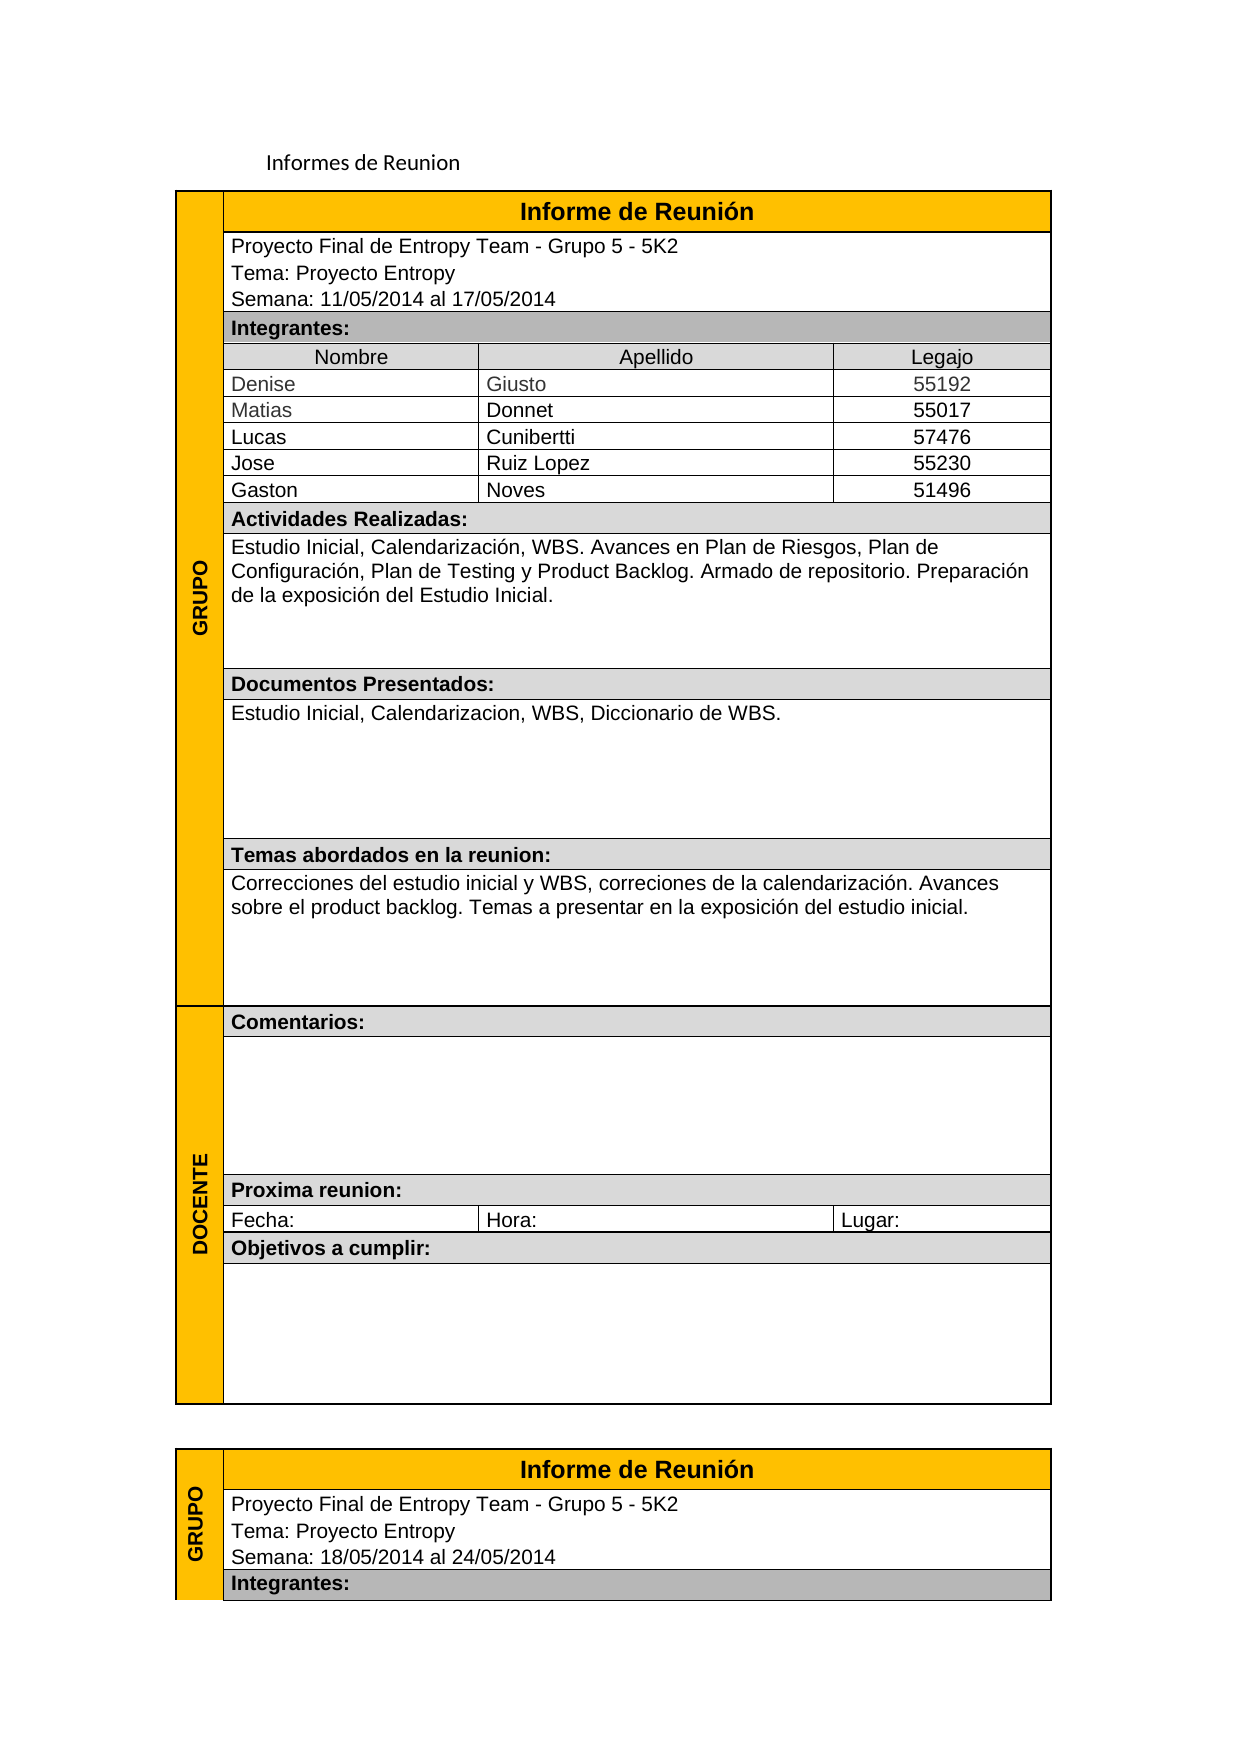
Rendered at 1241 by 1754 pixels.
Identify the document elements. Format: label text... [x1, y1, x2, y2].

table_cell DOCENTE [177, 1007, 223, 1403]
table_header GRUPO [177, 1450, 223, 1600]
table_cell Matias [224, 397, 478, 422]
table_cell Semana: 11/05/2014 al 17/05/2014 [224, 285, 1050, 311]
table_cell Proyecto Final de Entropy Team - Grupo 5 - 5K2 [224, 1490, 1050, 1516]
table_cell Integrantes: [224, 1570, 1050, 1600]
table_cell Lucas [224, 423, 478, 449]
table_cell Documentos Presentados: [224, 669, 1050, 699]
table_cell Ruiz Lopez [479, 450, 833, 475]
table_cell Proyecto Final de Entropy Team - Grupo 5 - 5K2 [224, 233, 1050, 258]
table_cell Denise [224, 370, 478, 396]
table_cell Cunibertti [479, 423, 833, 449]
table_cell Gaston [224, 476, 478, 502]
table_cell Objetivos a cumplir: [224, 1233, 1050, 1263]
table_cell Estudio Inicial, Calendarización, WBS. Avances en Plan de Riesgos, Plan de Configuración, Plan de Testing y Product Backlog. Armado de repositorio. Preparación de la exposición del Estudio Inicial. [224, 534, 1050, 667]
table_cell 55192 [834, 370, 1050, 396]
table_cell Apellido [479, 344, 833, 369]
table_header GRUPO [177, 192, 223, 1005]
table_cell Temas abordados en la reunion: [224, 839, 1050, 869]
table_cell [224, 1264, 1050, 1403]
table_cell Tema: Proyecto Entropy [224, 1516, 1050, 1542]
table_cell Legajo [834, 344, 1050, 369]
table_cell Integrantes: [224, 312, 1050, 342]
table_cell Actividades Realizadas: [224, 503, 1050, 533]
table_cell Fecha: [224, 1206, 478, 1231]
table_cell Tema: Proyecto Entropy [224, 258, 1050, 284]
table_cell Giusto [479, 370, 833, 396]
table_cell Semana: 18/05/2014 al 24/05/2014 [224, 1543, 1050, 1569]
table_header Informe de Reunión [224, 1450, 1050, 1489]
table_cell Donnet [479, 397, 833, 422]
table_header Informe de Reunión [224, 192, 1050, 231]
table_cell 57476 [834, 423, 1050, 449]
table_cell Hora: [479, 1206, 833, 1231]
table_cell Lugar: [834, 1206, 1050, 1231]
text Informes de Reunion [177, 148, 1063, 176]
table_cell 55230 [834, 450, 1050, 475]
table_cell Estudio Inicial, Calendarizacion, WBS, Diccionario de WBS. [224, 700, 1050, 838]
table_cell Proxima reunion: [224, 1175, 1050, 1205]
table_cell 51496 [834, 476, 1050, 502]
table_cell Correcciones del estudio inicial y WBS, correciones de la calendarización. Avances sobre el product backlog. Temas a presentar en la exposición del estudio inicial. [224, 870, 1050, 1005]
table_cell Jose [224, 450, 478, 475]
table_cell Comentarios: [224, 1007, 1050, 1036]
table_cell [224, 1037, 1050, 1174]
table_cell Nombre [224, 344, 478, 369]
table_cell Noves [479, 476, 833, 502]
table_cell 55017 [834, 397, 1050, 422]
